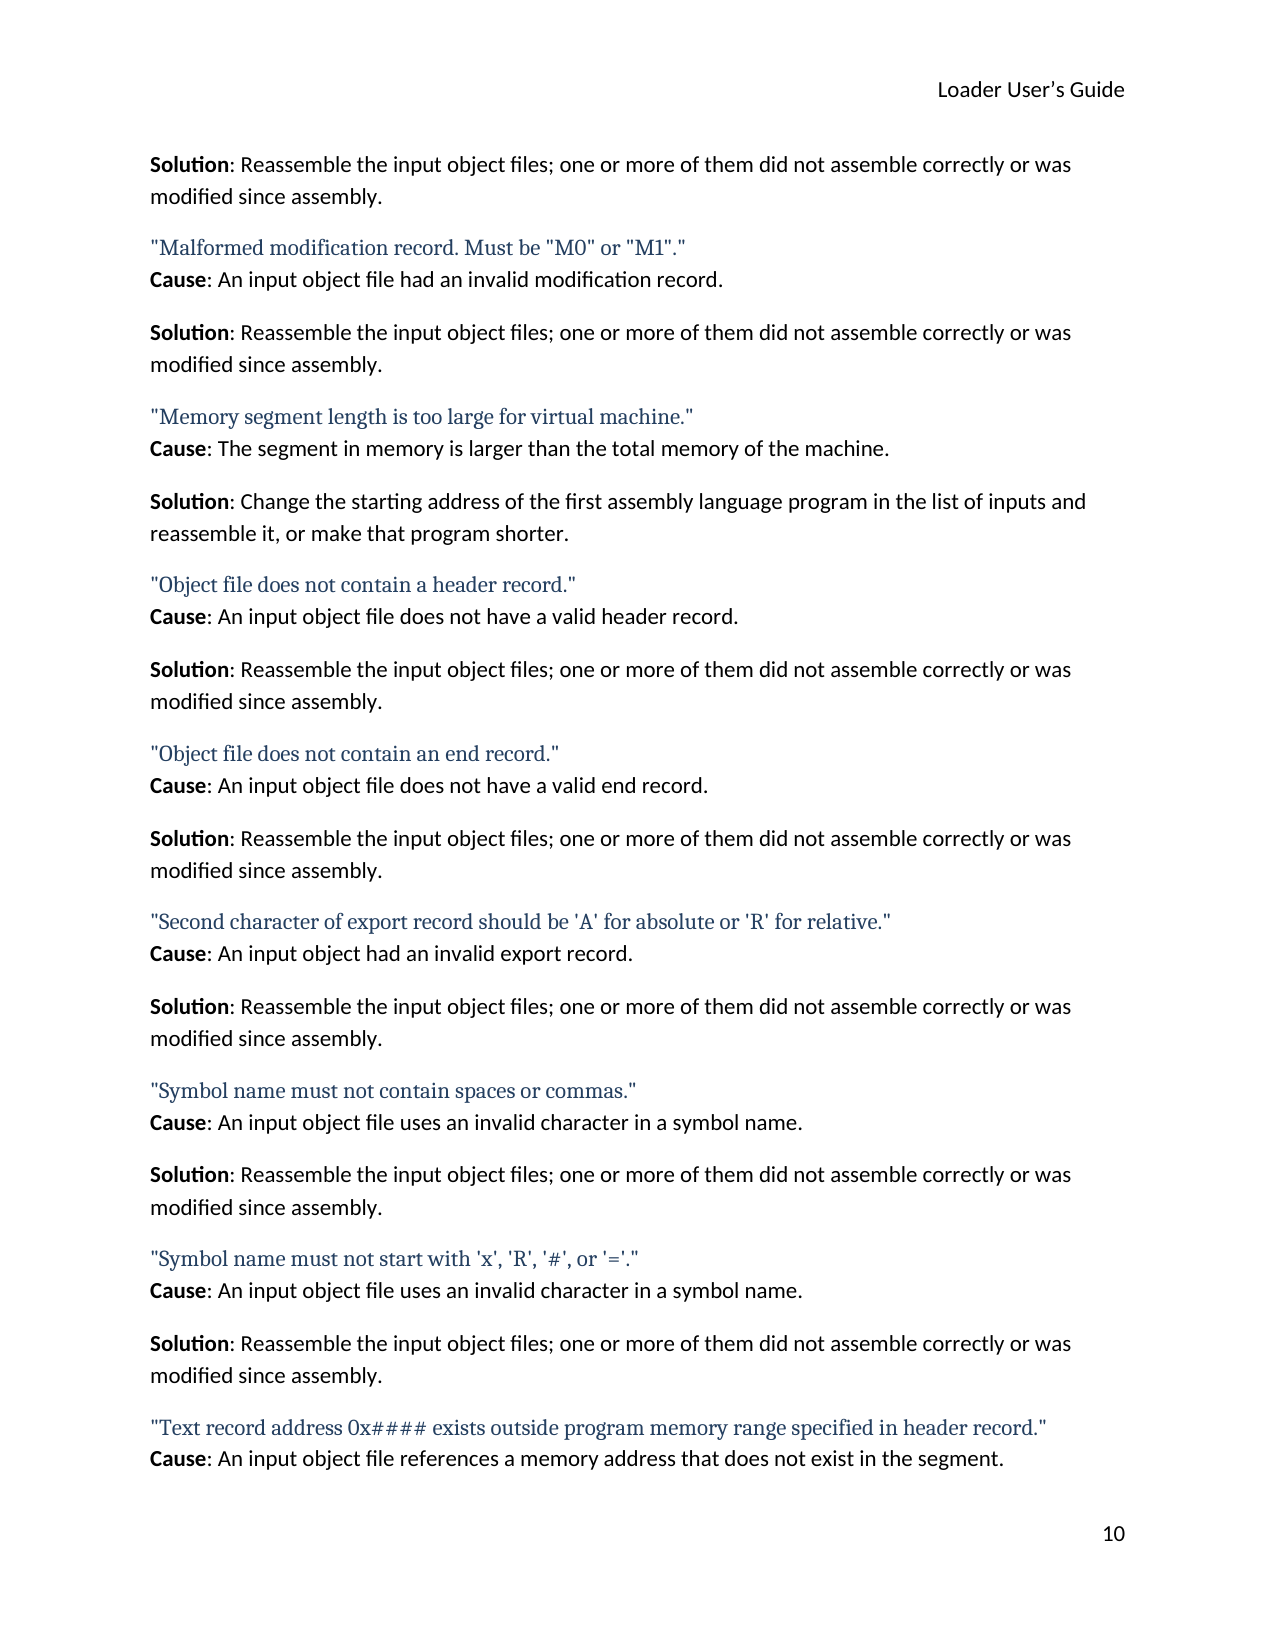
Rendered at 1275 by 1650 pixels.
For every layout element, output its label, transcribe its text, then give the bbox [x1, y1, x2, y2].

subtitle "Malformed modification record. Must be "M0" or "M1"." [150, 235, 1125, 262]
text Solution: Reassemble the input object files; one or more of them did not assemble correctly or was modified since assembly. [150, 1329, 1125, 1389]
text Cause: An input object had an invalid export record. [150, 939, 1125, 967]
subtitle "Text record address 0x#### exists outside program memory range specified in header record." [150, 1414, 1125, 1441]
text Cause: The segment in memory is larger than the total memory of the machine. [150, 434, 1125, 462]
text Solution: Reassemble the input object files; one or more of them did not assemble correctly or was modified since assembly. [150, 992, 1125, 1052]
subtitle "Object file does not contain a header record." [150, 572, 1125, 598]
subtitle "Symbol name must not start with 'x', 'R', '#', or '='." [150, 1246, 1125, 1272]
text Solution: Reassemble the input object files; one or more of them did not assemble correctly or was modified since assembly. [150, 824, 1125, 884]
subtitle "Memory segment length is too large for virtual machine." [150, 404, 1125, 430]
text Solution: Change the starting address of the first assembly language program in the list of inputs and reassemble it, or make that program shorter. [150, 487, 1125, 547]
text Cause: An input object file uses an invalid character in a symbol name. [150, 1276, 1125, 1304]
text Solution: Reassemble the input object files; one or more of them did not assemble correctly or was modified since assembly. [150, 318, 1125, 379]
subtitle "Symbol name must not contain spaces or commas." [150, 1077, 1125, 1104]
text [150, 150, 1125, 210]
text Cause: An input object file had an invalid modification record. [150, 265, 1125, 293]
text Solution: Reassemble the input object files; one or more of them did not assemble correctly or was modified since assembly. [150, 1161, 1125, 1221]
text Solution: Reassemble the input object files; one or more of them did not assemble correctly or was modified since assembly. [150, 655, 1125, 716]
text Cause: An input object file does not have a valid end record. [150, 771, 1125, 799]
text Cause: An input object file does not have a valid header record. [150, 602, 1125, 630]
text Cause: An input object file uses an invalid character in a symbol name. [150, 1108, 1125, 1136]
text Cause: An input object file references a memory address that does not exist in the segment. [150, 1444, 1125, 1472]
subtitle "Second character of export record should be 'A' for absolute or 'R' for relative." [150, 909, 1125, 935]
subtitle "Object file does not contain an end record." [150, 741, 1125, 767]
